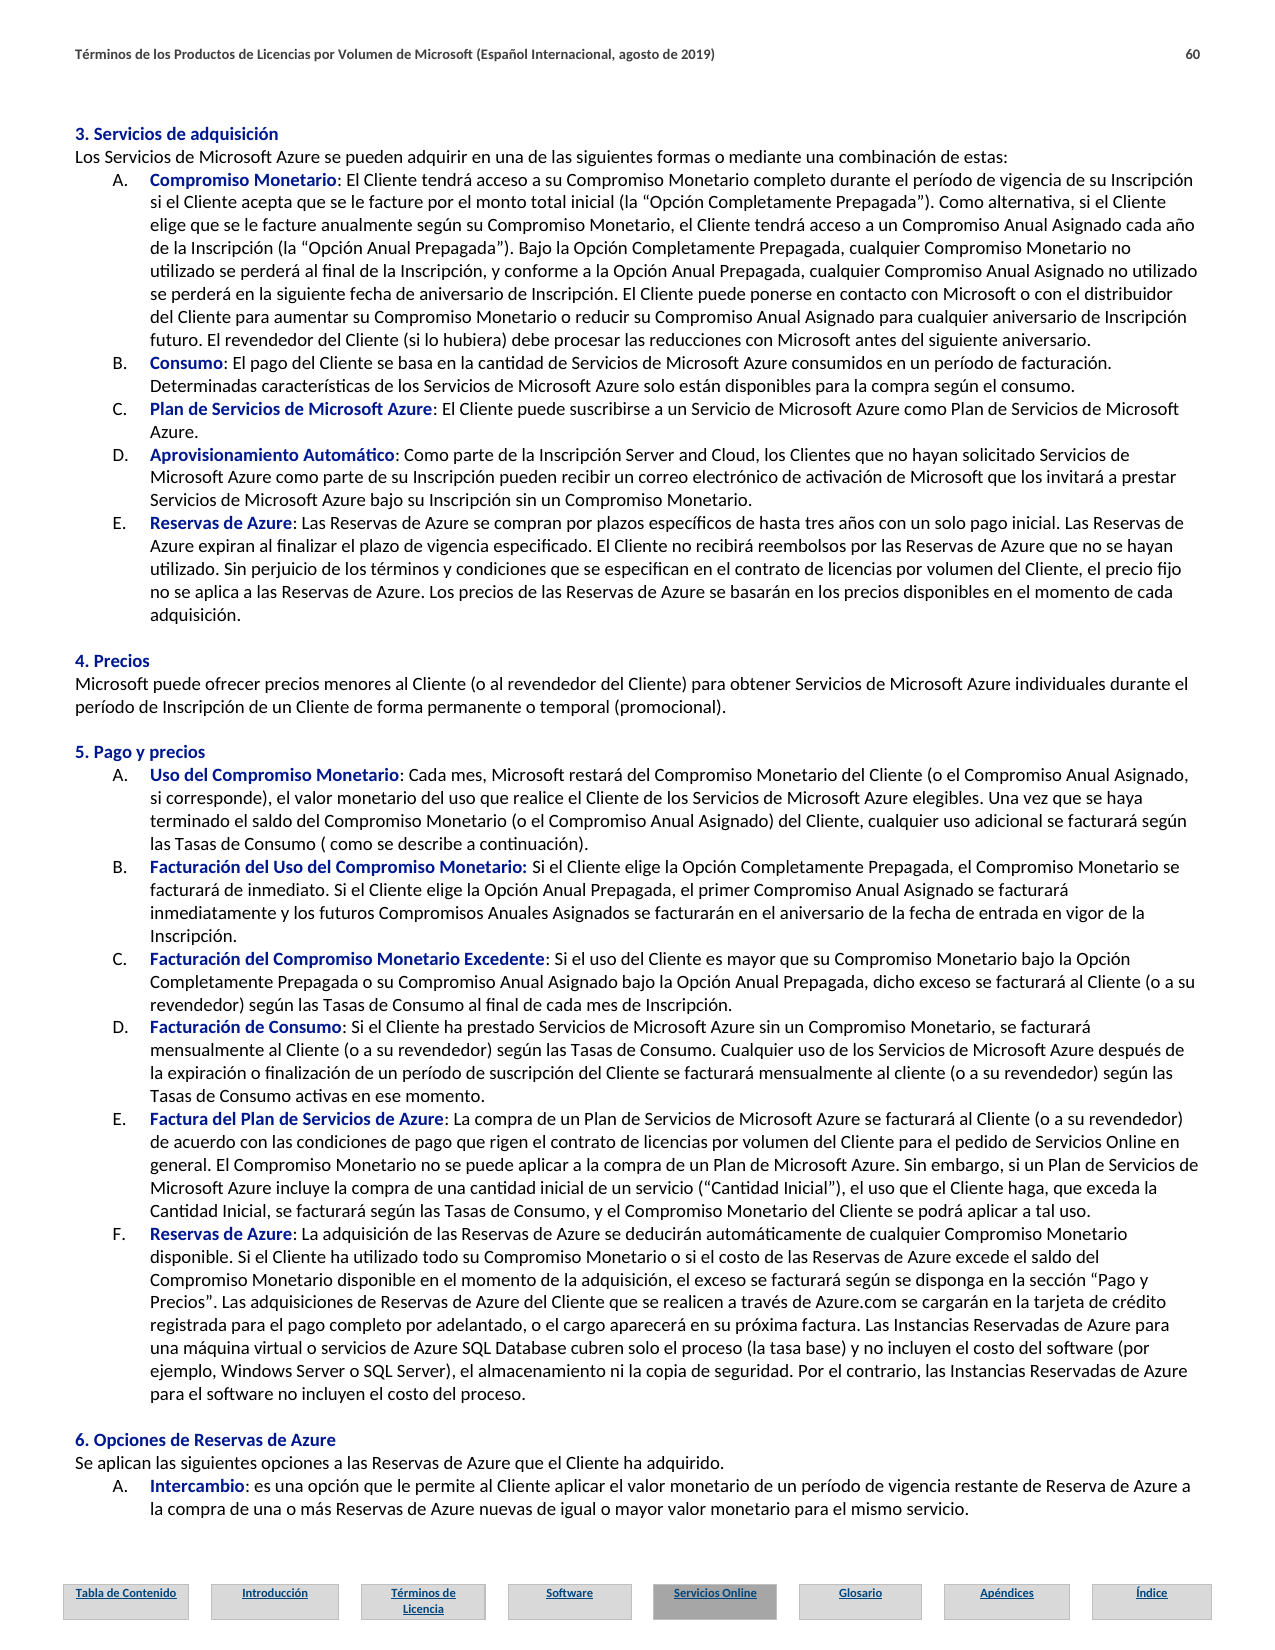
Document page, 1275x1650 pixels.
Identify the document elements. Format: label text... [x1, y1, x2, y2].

list Uso del Compromiso Monetario: Cada mes, Microsoft restará del Compromiso Monetario del Cliente (o el Compromiso Anual Asignado, si corresponde), el valor monetario del uso que realice el Cliente de los Servicios de Microsoft Azure elegibles. Una vez que se haya terminado el saldo del Compromiso Monetario (o el Compromiso Anual Asignado) del Cliente, cualquier uso adicional se facturará según las Tasas de Consumo ( como se describe a continuación). [112, 763, 1200, 855]
subtitle 3. Servicios de adquisición [75, 122, 1200, 145]
list Consumo: El pago del Cliente se basa en la cantidad de Servicios de Microsoft Azure consumidos en un período de facturación. Determinadas características de los Servicios de Microsoft Azure solo están disponibles para la compra según el consumo. [112, 351, 1200, 397]
list Factura del Plan de Servicios de Azure: La compra de un Plan de Servicios de Microsoft Azure se facturará al Cliente (o a su revendedor) de acuerdo con las condiciones de pago que rigen el contrato de licencias por volumen del Cliente para el pedido de Servicios Online en general. El Compromiso Monetario no se puede aplicar a la compra de un Plan de Microsoft Azure. Sin embargo, si un Plan de Servicios de Microsoft Azure incluye la compra de una cantidad inicial de un servicio (“Cantidad Inicial”), el uso que el Cliente haga, que exceda la Cantidad Inicial, se facturará según las Tasas de Consumo, y el Compromiso Monetario del Cliente se podrá aplicar a tal uso. [112, 1107, 1200, 1222]
list Reservas de Azure: Las Reservas de Azure se compran por plazos específicos de hasta tres años con un solo pago inicial. Las Reservas de Azure expiran al finalizar el plazo de vigencia especificado. El Cliente no recibirá reembolsos por las Reservas de Azure que no se hayan utilizado. Sin perjuicio de los términos y condiciones que se especifican en el contrato de licencias por volumen del Cliente, el precio fijo no se aplica a las Reservas de Azure. Los precios de las Reservas de Azure se basarán en los precios disponibles en el momento de cada adquisición. [112, 511, 1200, 626]
list Plan de Servicios de Microsoft Azure: El Cliente puede suscribirse a un Servicio de Microsoft Azure como Plan de Servicios de Microsoft Azure. [112, 397, 1200, 443]
list Facturación del Uso del Compromiso Monetario: Si el Cliente elige la Opción Completamente Prepagada, el Compromiso Monetario se facturará de inmediato. Si el Cliente elige la Opción Anual Prepagada, el primer Compromiso Anual Asignado se facturará inmediatamente y los futuros Compromisos Anuales Asignados se facturarán en el aniversario de la fecha de entrada en vigor de la Inscripción. [112, 855, 1200, 947]
list Compromiso Monetario: El Cliente tendrá acceso a su Compromiso Monetario completo durante el período de vigencia de su Inscripción si el Cliente acepta que se le facture por el monto total inicial (la “Opción Completamente Prepagada”). Como alternativa, si el Cliente elige que se le facture anualmente según su Compromiso Monetario, el Cliente tendrá acceso a un Compromiso Anual Asignado cada año de la Inscripción (la “Opción Anual Prepagada”). Bajo la Opción Completamente Prepagada, cualquier Compromiso Monetario no utilizado se perderá al final de la Inscripción, y conforme a la Opción Anual Prepagada, cualquier Compromiso Anual Asignado no utilizado se perderá en la siguiente fecha de aniversario de Inscripción. El Cliente puede ponerse en contacto con Microsoft o con el distribuidor del Cliente para aumentar su Compromiso Monetario o reducir su Compromiso Anual Asignado para cualquier aniversario de Inscripción futuro. El revendedor del Cliente (si lo hubiera) debe procesar las reducciones con Microsoft antes del siguiente aniversario. [112, 168, 1200, 351]
list Aprovisionamiento Automático: Como parte de la Inscripción Server and Cloud, los Clientes que no hayan solicitado Servicios de Microsoft Azure como parte de su Inscripción pueden recibir un correo electrónico de activación de Microsoft que los invitará a prestar Servicios de Microsoft Azure bajo su Inscripción sin un Compromiso Monetario. [112, 443, 1200, 511]
list Intercambio: es una opción que le permite al Cliente aplicar el valor monetario de un período de vigencia restante de Reserva de Azure a la compra de una o más Reservas de Azure nuevas de igual o mayor valor monetario para el mismo servicio. [112, 1474, 1200, 1520]
subtitle 4. Precios [75, 649, 1200, 672]
subtitle 5. Pago y precios [75, 741, 1200, 763]
list Facturación del Compromiso Monetario Excedente: Si el uso del Cliente es mayor que su Compromiso Monetario bajo la Opción Completamente Prepagada o su Compromiso Anual Asignado bajo la Opción Anual Prepagada, dicho exceso se facturará al Cliente (o a su revendedor) según las Tasas de Consumo al final de cada mes de Inscripción. [112, 947, 1200, 1016]
list Microsoft puede ofrecer precios menores al Cliente (o al revendedor del Cliente) para obtener Servicios de Microsoft Azure individuales durante el período de Inscripción de un Cliente de forma permanente o temporal (promocional). [75, 672, 1200, 718]
subtitle 6. Opciones de Reservas de Azure [75, 1428, 1200, 1451]
list Los Servicios de Microsoft Azure se pueden adquirir en una de las siguientes formas o mediante una combinación de estas: [75, 145, 1200, 168]
list Facturación de Consumo: Si el Cliente ha prestado Servicios de Microsoft Azure sin un Compromiso Monetario, se facturará mensualmente al Cliente (o a su revendedor) según las Tasas de Consumo. Cualquier uso de los Servicios de Microsoft Azure después de la expiración o finalización de un período de suscripción del Cliente se facturará mensualmente al cliente (o a su revendedor) según las Tasas de Consumo activas en ese momento. [112, 1016, 1200, 1107]
list Reservas de Azure: La adquisición de las Reservas de Azure se deducirán automáticamente de cualquier Compromiso Monetario disponible. Si el Cliente ha utilizado todo su Compromiso Monetario o si el costo de las Reservas de Azure excede el saldo del Compromiso Monetario disponible en el momento de la adquisición, el exceso se facturará según se disponga en la sección “Pago y Precios”. Las adquisiciones de Reservas de Azure del Cliente que se realicen a través de Azure.com se cargarán en la tarjeta de crédito registrada para el pago completo por adelantado, o el cargo aparecerá en su próxima factura. Las Instancias Reservadas de Azure para una máquina virtual o servicios de Azure SQL Database cubren solo el proceso (la tasa base) y no incluyen el costo del software (por ejemplo, Windows Server o SQL Server), el almacenamiento ni la copia de seguridad. Por el contrario, las Instancias Reservadas de Azure para el software no incluyen el costo del proceso. [112, 1222, 1200, 1405]
list Se aplican las siguientes opciones a las Reservas de Azure que el Cliente ha adquirido. [75, 1451, 1200, 1474]
